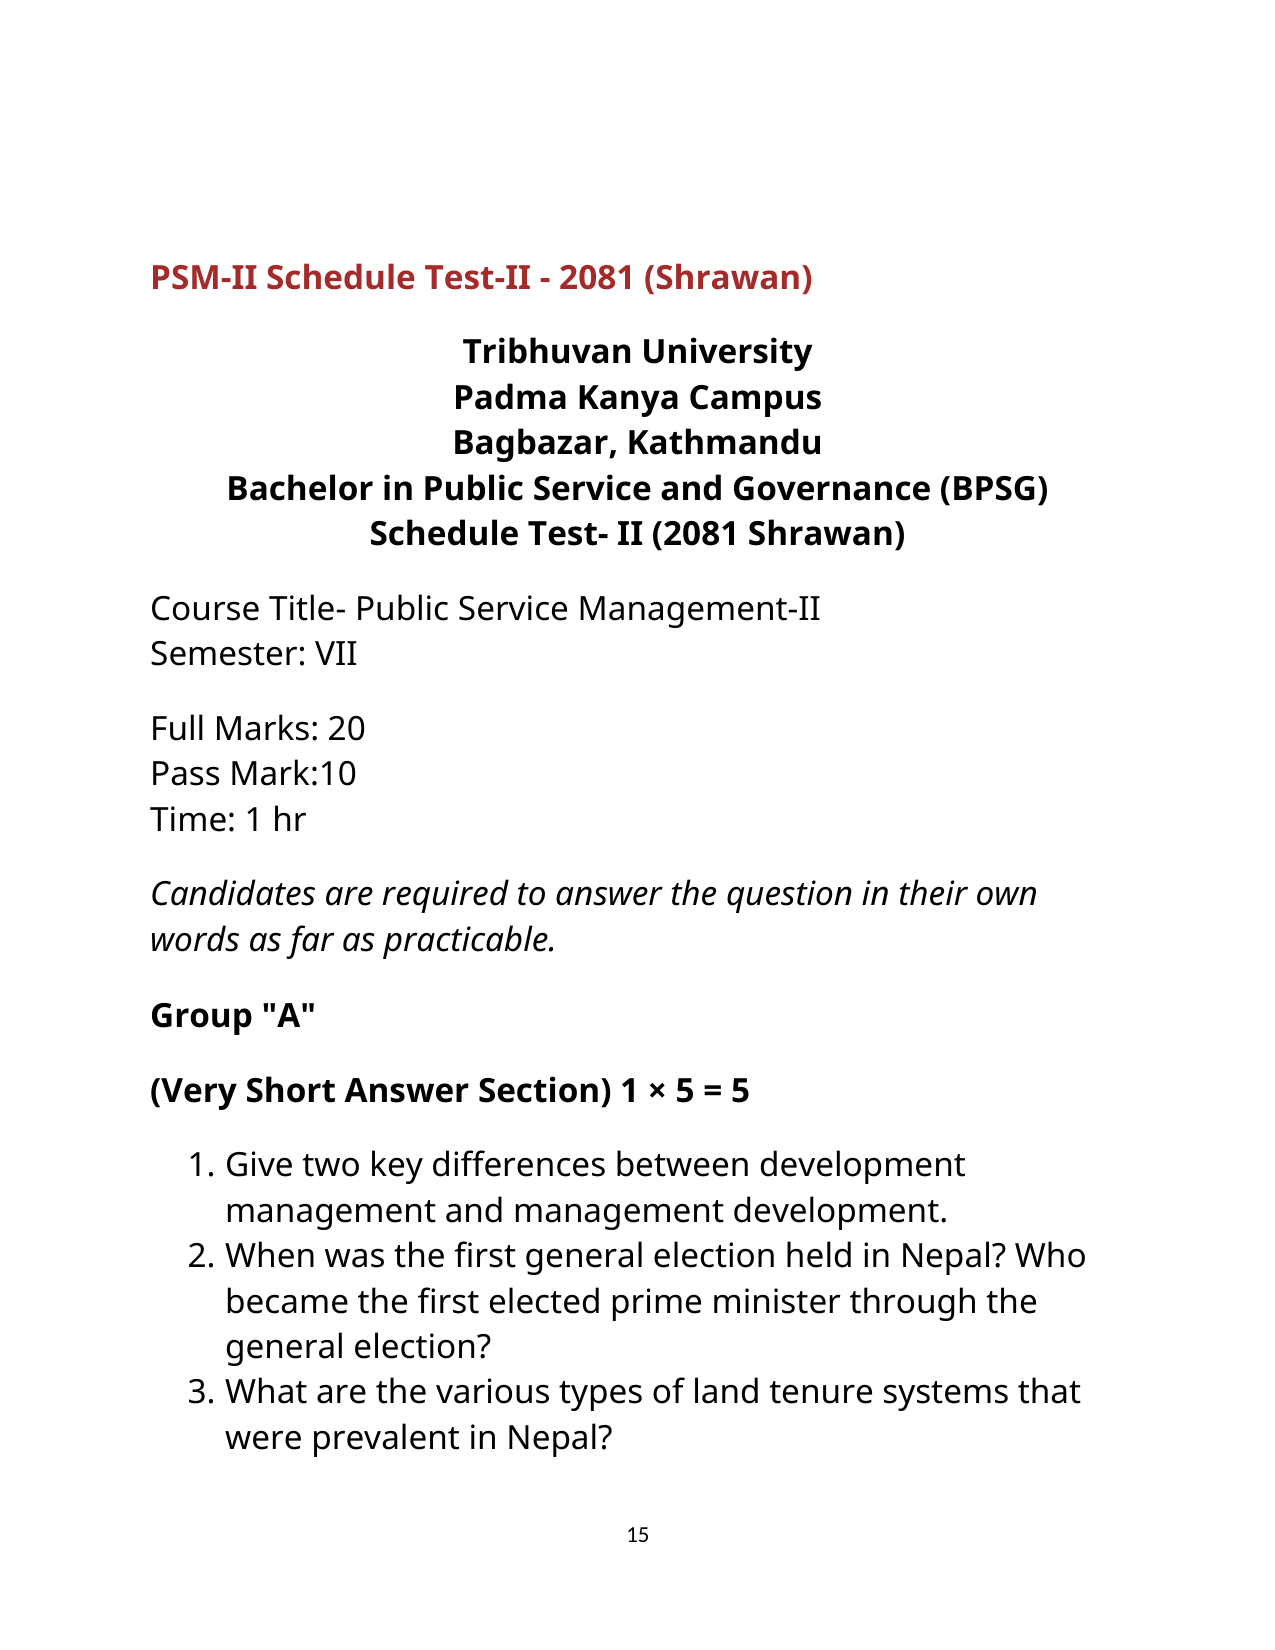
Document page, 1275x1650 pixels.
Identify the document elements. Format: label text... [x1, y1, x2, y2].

text Group "A" [150, 992, 1125, 1037]
list Give two key differences between development management and management development. [187, 1141, 1125, 1232]
text Full Marks: 20 Pass Mark:10 Time: 1 hr [150, 704, 1125, 841]
text PSM-II Schedule Test-II - 2081 (Shrawan) [150, 254, 1125, 299]
text Tribhuvan University [150, 328, 1125, 374]
list When was the first general election held in Nepal? Who became the first elected prime minister through the general election? [187, 1232, 1125, 1368]
text Candidates are required to answer the question in their own words as far as practicable. [150, 870, 1125, 961]
text (Very Short Answer Section) 1 × 5 = 5 [150, 1067, 1125, 1112]
text Course Title- Public Service Management-II Semester: VII [150, 584, 1125, 675]
text Bagbazar, Kathmandu [150, 419, 1125, 464]
text Bachelor in Public Service and Governance (BPSG) Schedule Test- II (2081 Shrawan) [150, 464, 1125, 555]
list What are the various types of land tenure systems that were prevalent in Nepal? [187, 1368, 1125, 1459]
text Padma Kanya Campus [150, 374, 1125, 419]
